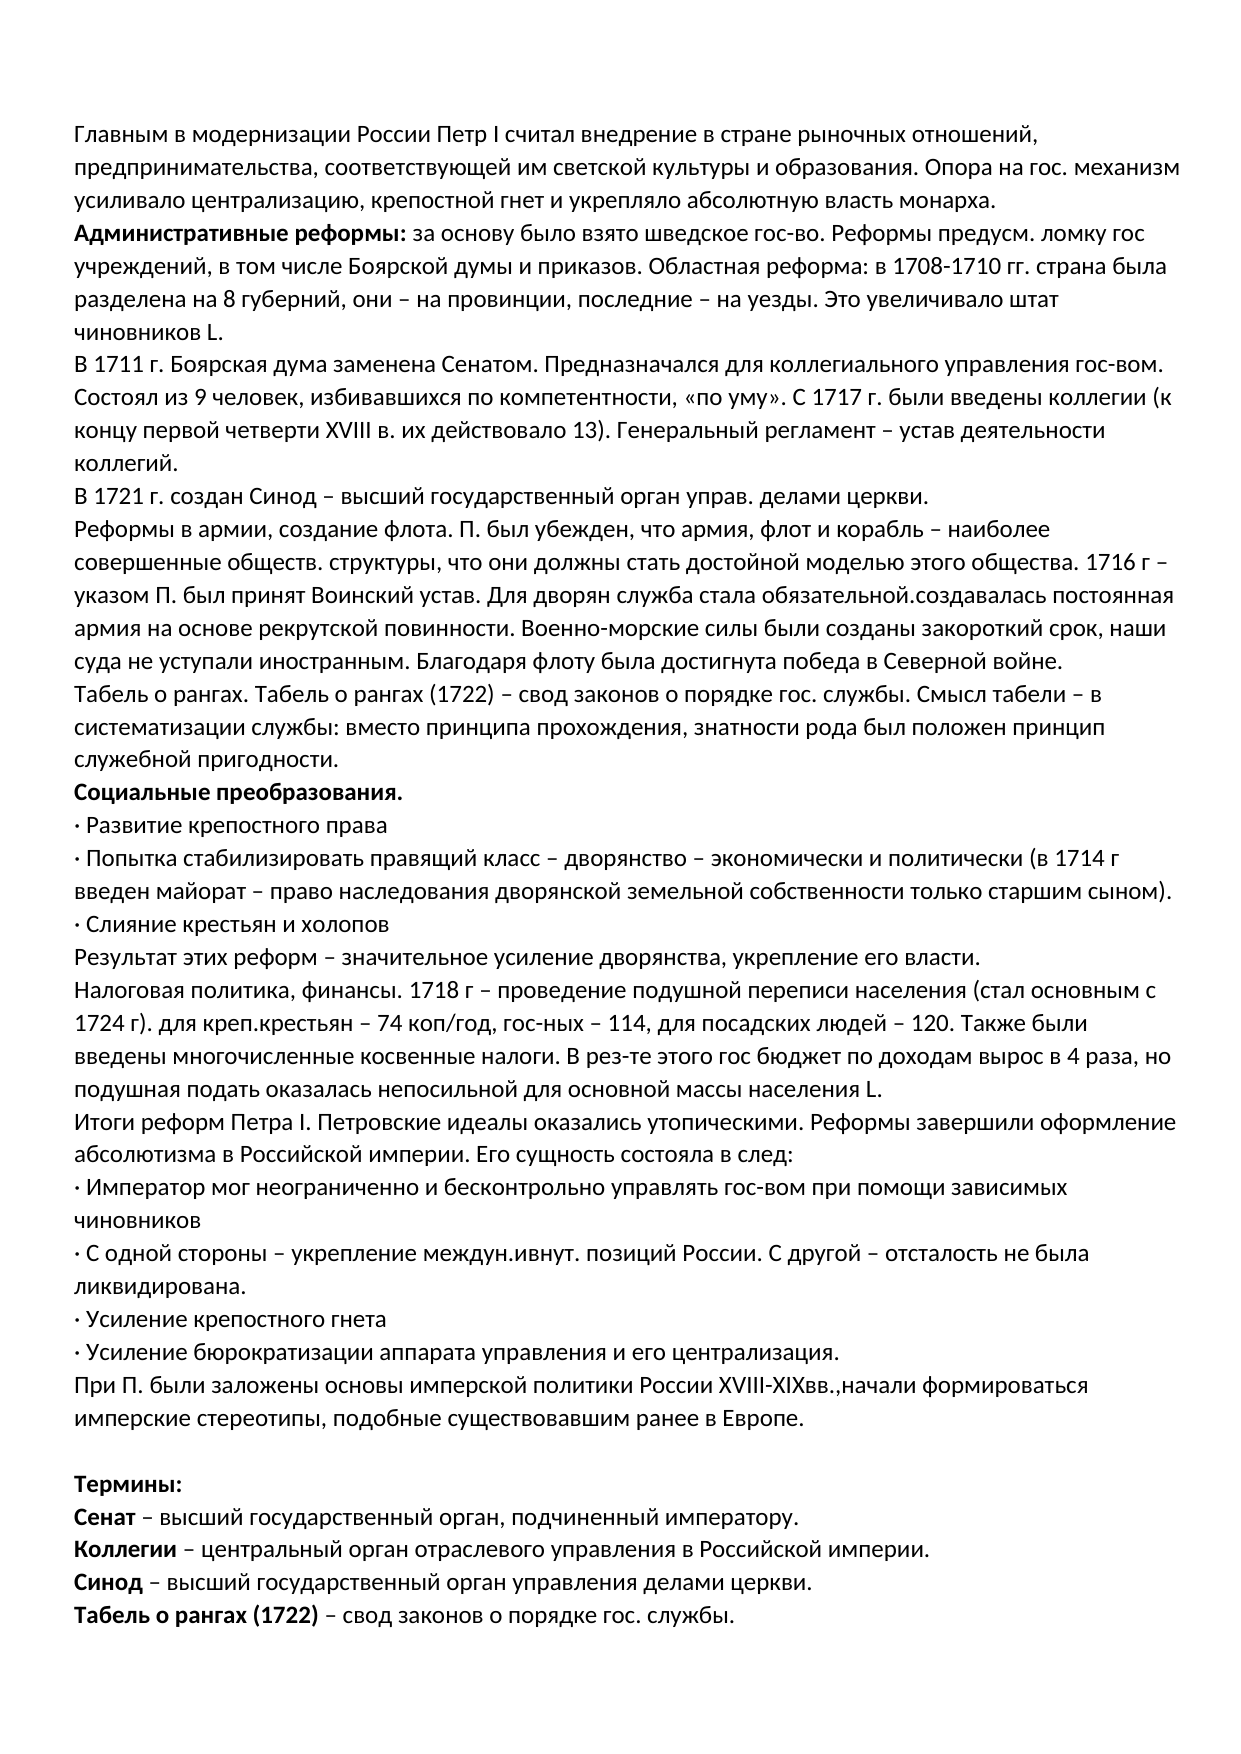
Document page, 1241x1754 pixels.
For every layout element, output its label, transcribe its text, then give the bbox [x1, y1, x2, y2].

text · Усиление крепостного гнета [74, 1303, 1181, 1334]
text Табель о рангах (1722) – свод законов о порядке гос. службы. [74, 1599, 1181, 1630]
text Сенат – высший государственный орган, подчиненный императору. [74, 1501, 1181, 1531]
text Термины: [74, 1468, 1181, 1498]
text · С одной стороны – укрепление междун.ивнут. позиций России. С другой – отсталость не была ликвидирована. [74, 1237, 1181, 1301]
text Социальные преобразования. [74, 776, 1181, 807]
text Итоги реформ Петра I. Петровские идеалы оказались утопическими. Реформы завершили оформление абсолютизма в Российской империи. Его сущность состояла в след: [74, 1106, 1181, 1169]
text Результат этих реформ – значительное усиление дворянства, укрепление его власти. [74, 941, 1181, 972]
text При П. были заложены основы имперской политики России XVIII-XIXвв.,начали формироваться имперские стереотипы, подобные существовавшим ранее в Европе. [74, 1369, 1181, 1432]
text В 1711 г. Боярская дума заменена Сенатом. Предназначался для коллегиального управления гос-вом. Состоял из 9 человек, избивавшихся по компетентности, «по уму». С 1717 г. были введены коллегии (к концу первой четверти XVIII в. их действовало 13). Генеральный регламент – устав деятельности коллегий. [74, 348, 1181, 478]
text Синод – высший государственный орган управления делами церкви. [74, 1566, 1181, 1597]
text Коллегии – центральный орган отраслевого управления в Российской империи. [74, 1533, 1181, 1564]
text Главным в модернизации России Петр I считал внедрение в стране рыночных отношений, предпринимательства, соответствующей им светской культуры и образования. Опора на гос. механизм усиливало централизацию, крепостной гнет и укрепляло абсолютную власть монарха. [74, 118, 1181, 214]
text · Развитие крепостного права [74, 809, 1181, 840]
text · Усиление бюрократизации аппарата управления и его централизация. [74, 1336, 1181, 1367]
text · Император мог неограниченно и бесконтрольно управлять гос-вом при помощи зависимых чиновников [74, 1171, 1181, 1235]
text Реформы в армии, создание флота. П. был убежден, что армия, флот и корабль – наиболее совершенные обществ. структуры, что они должны стать достойной моделью этого общества. 1716 г – указом П. был принят Воинский устав. Для дворян служба стала обязательной.создавалась постоянная армия на основе рекрутской повинности. Военно-морские силы были созданы закороткий срок, наши суда не уступали иностранным. Благодаря флоту была достигнута победа в Северной войне. [74, 513, 1181, 675]
text Налоговая политика, финансы. 1718 г – проведение подушной переписи населения (стал основным с 1724 г). для креп.крестьян – 74 коп/год, гос-ных – 114, для посадских людей – 120. Также были введены многочисленные косвенные налоги. В рез-те этого гос бюджет по доходам вырос в 4 раза, но подушная подать оказалась непосильной для основной массы населения L. [74, 974, 1181, 1103]
text · Слияние крестьян и холопов [74, 908, 1181, 939]
text · Попытка стабилизировать правящий класс – дворянство – экономически и политически (в 1714 г введен майорат – право наследования дворянской земельной собственности только старшим сыном). [74, 842, 1181, 906]
text Табель о рангах. Табель о рангах (1722) – свод законов о порядке гос. службы. Смысл табели – в систематизации службы: вместо принципа прохождения, знатности рода был положен принцип служебной пригодности. [74, 678, 1181, 774]
text В 1721 г. создан Синод – высший государственный орган управ. делами церкви. [74, 480, 1181, 511]
text Административные реформы: за основу было взято шведское гос-во. Реформы предусм. ломку гос учреждений, в том числе Боярской думы и приказов. Областная реформа: в 1708-1710 гг. страна была разделена на 8 губерний, они – на провинции, последние – на уезды. Это увеличивало штат чиновников L. [74, 217, 1181, 346]
